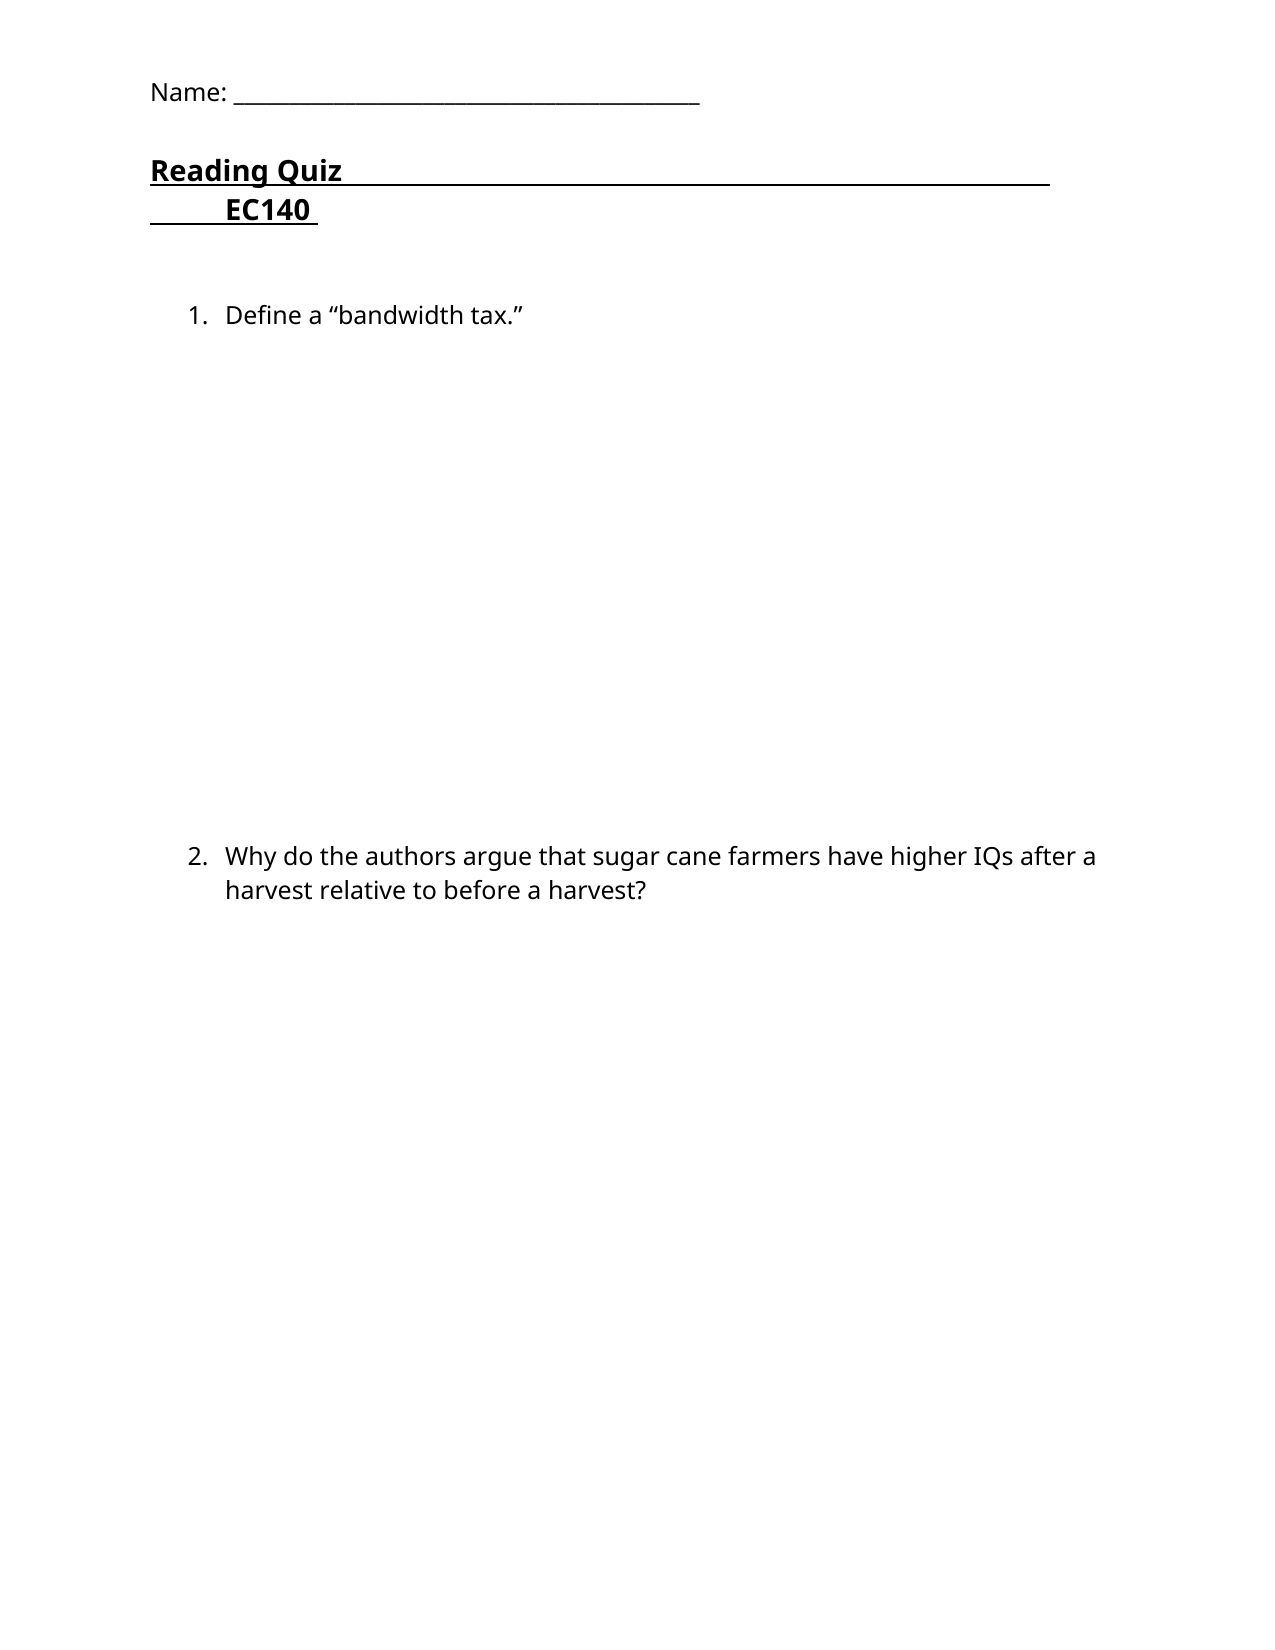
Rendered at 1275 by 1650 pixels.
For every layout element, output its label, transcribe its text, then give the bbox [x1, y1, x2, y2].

list Define a “bandwidth tax.” [187, 297, 1125, 332]
text Reading Quiz EC140 [150, 150, 1125, 229]
list Why do the authors argue that sugar cane farmers have higher IQs after a harvest relative to before a harvest? [187, 839, 1125, 907]
